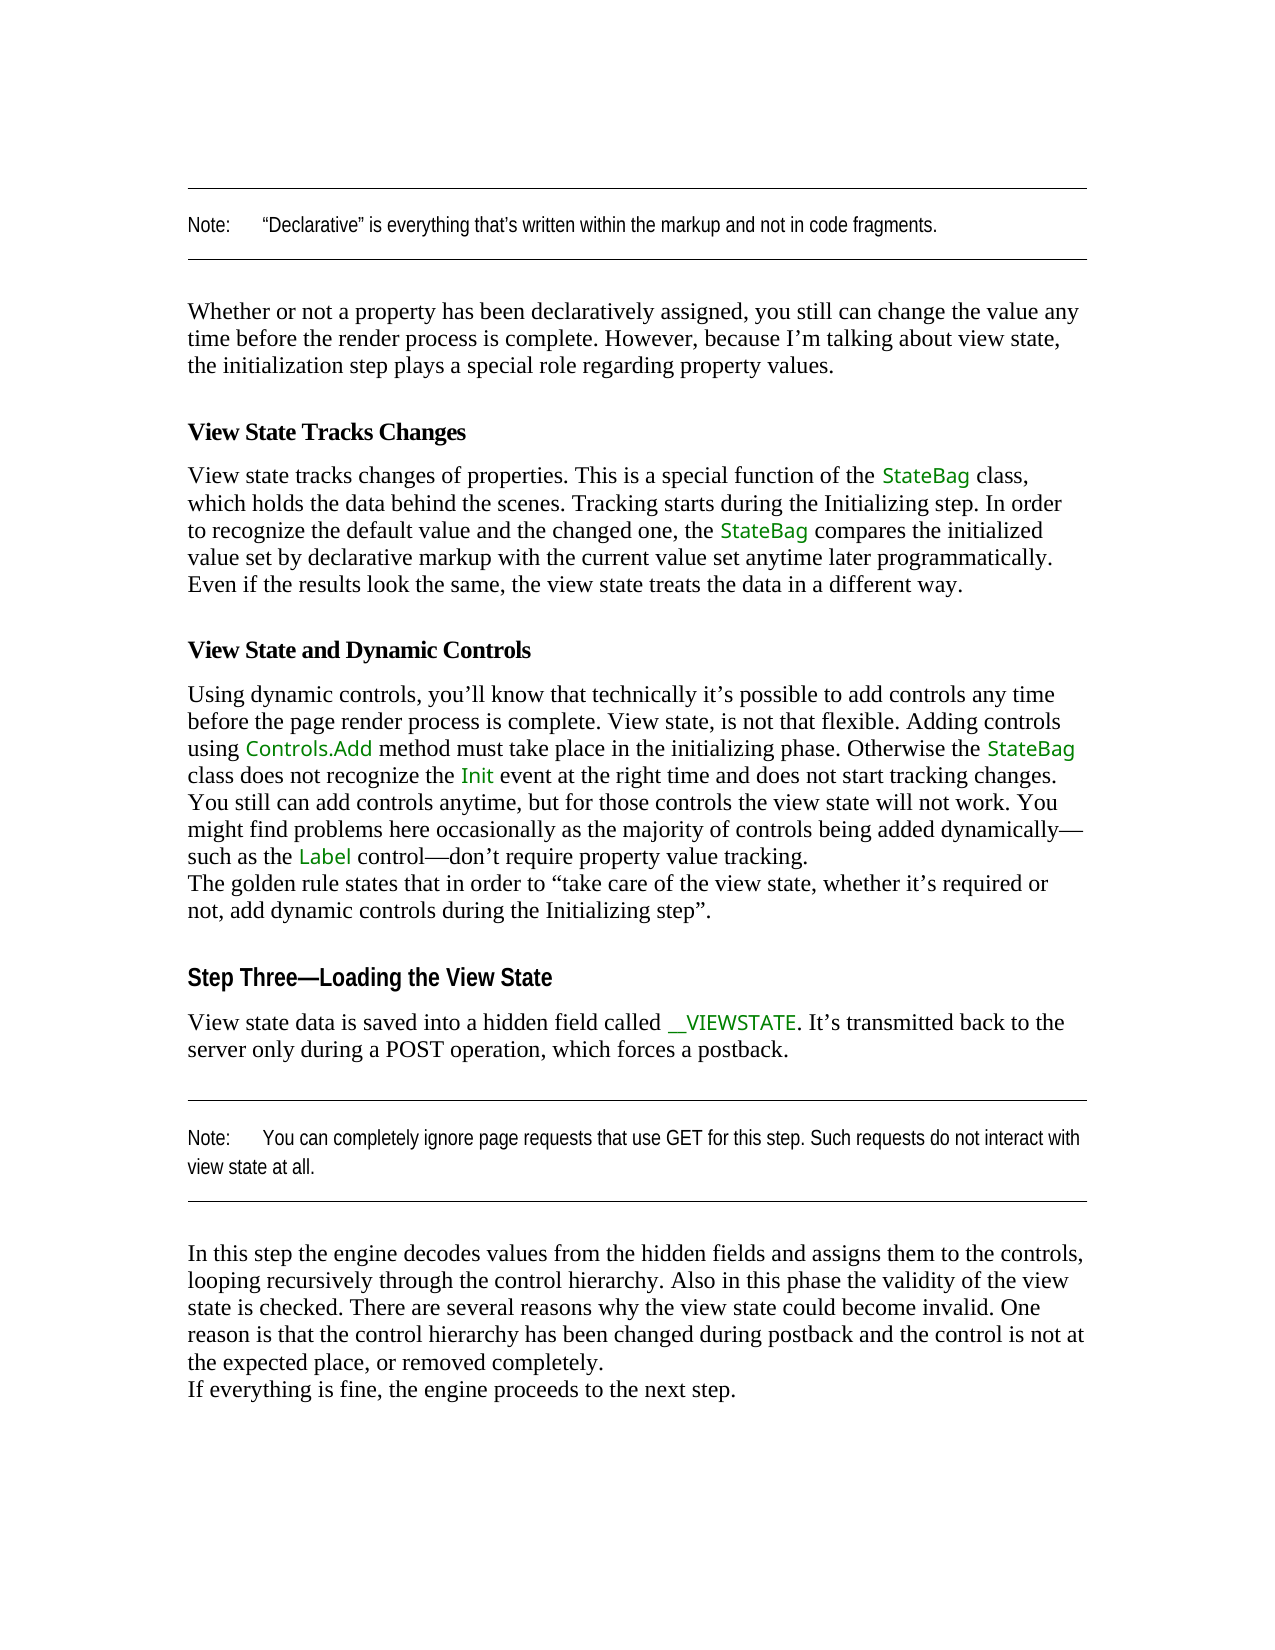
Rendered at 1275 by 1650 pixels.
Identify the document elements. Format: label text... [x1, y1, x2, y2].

text If everything is fine, the engine proceeds to the next step. [187, 1375, 1087, 1402]
text The golden rule states that in order to “take care of the view state, whether it’s required or not, add dynamic controls during the Initializing step”. [187, 870, 1087, 924]
subtitle View State Tracks Changes [187, 417, 1087, 445]
text View state data is saved into a hidden field called __VIEWSTATE. It’s transmitted back to the server only during a POST operation, which forces a postback. [187, 1009, 1087, 1063]
text View state tracks changes of properties. This is a special function of the StateBag class, which holds the data behind the scenes. Tracking starts during the Initializing step. In order to recognize the default value and the changed one, the StateBag compares the initialized value set by declarative markup with the current value set anytime later programmatically. Even if the results look the same, the view state treats the data in a different way. [187, 462, 1087, 598]
text In this step the engine decodes values from the hidden fields and assigns them to the controls, looping recursively through the control hierarchy. Also in this phase the validity of the view state is checked. There are several reasons why the view state could become invalid. One reason is that the control hierarchy has been changed during postback and the control is not at the expected place, or removed completely. [187, 1240, 1087, 1375]
text Whether or not a property has been declaratively assigned, you still can change the value any time before the render process is complete. However, because I’m talking about view state, the initialization step plays a special role regarding property values. [187, 298, 1087, 379]
subtitle Step Three—Loading the View State [187, 962, 1087, 992]
text Note: You can completely ignore page requests that use GET for this step. Such requests do not interact with view state at all. [187, 1101, 1087, 1202]
subtitle View State and Dynamic Controls [187, 635, 1087, 664]
text Note: “Declarative” is everything that’s written within the markup and not in code fragments. [187, 189, 1087, 260]
text Using dynamic controls, you’ll know that technically it’s possible to add controls any time before the page render process is complete. View state, is not that flexible. Adding controls using Controls.Add method must take place in the initializing phase. Otherwise the StateBag class does not recognize the Init event at the right time and does not start tracking changes. You still can add controls anytime, but for those controls the view state will not work. You might find problems here occasionally as the majority of controls being added dynamically—such as the Label control—don’t require property value tracking. [187, 681, 1087, 870]
